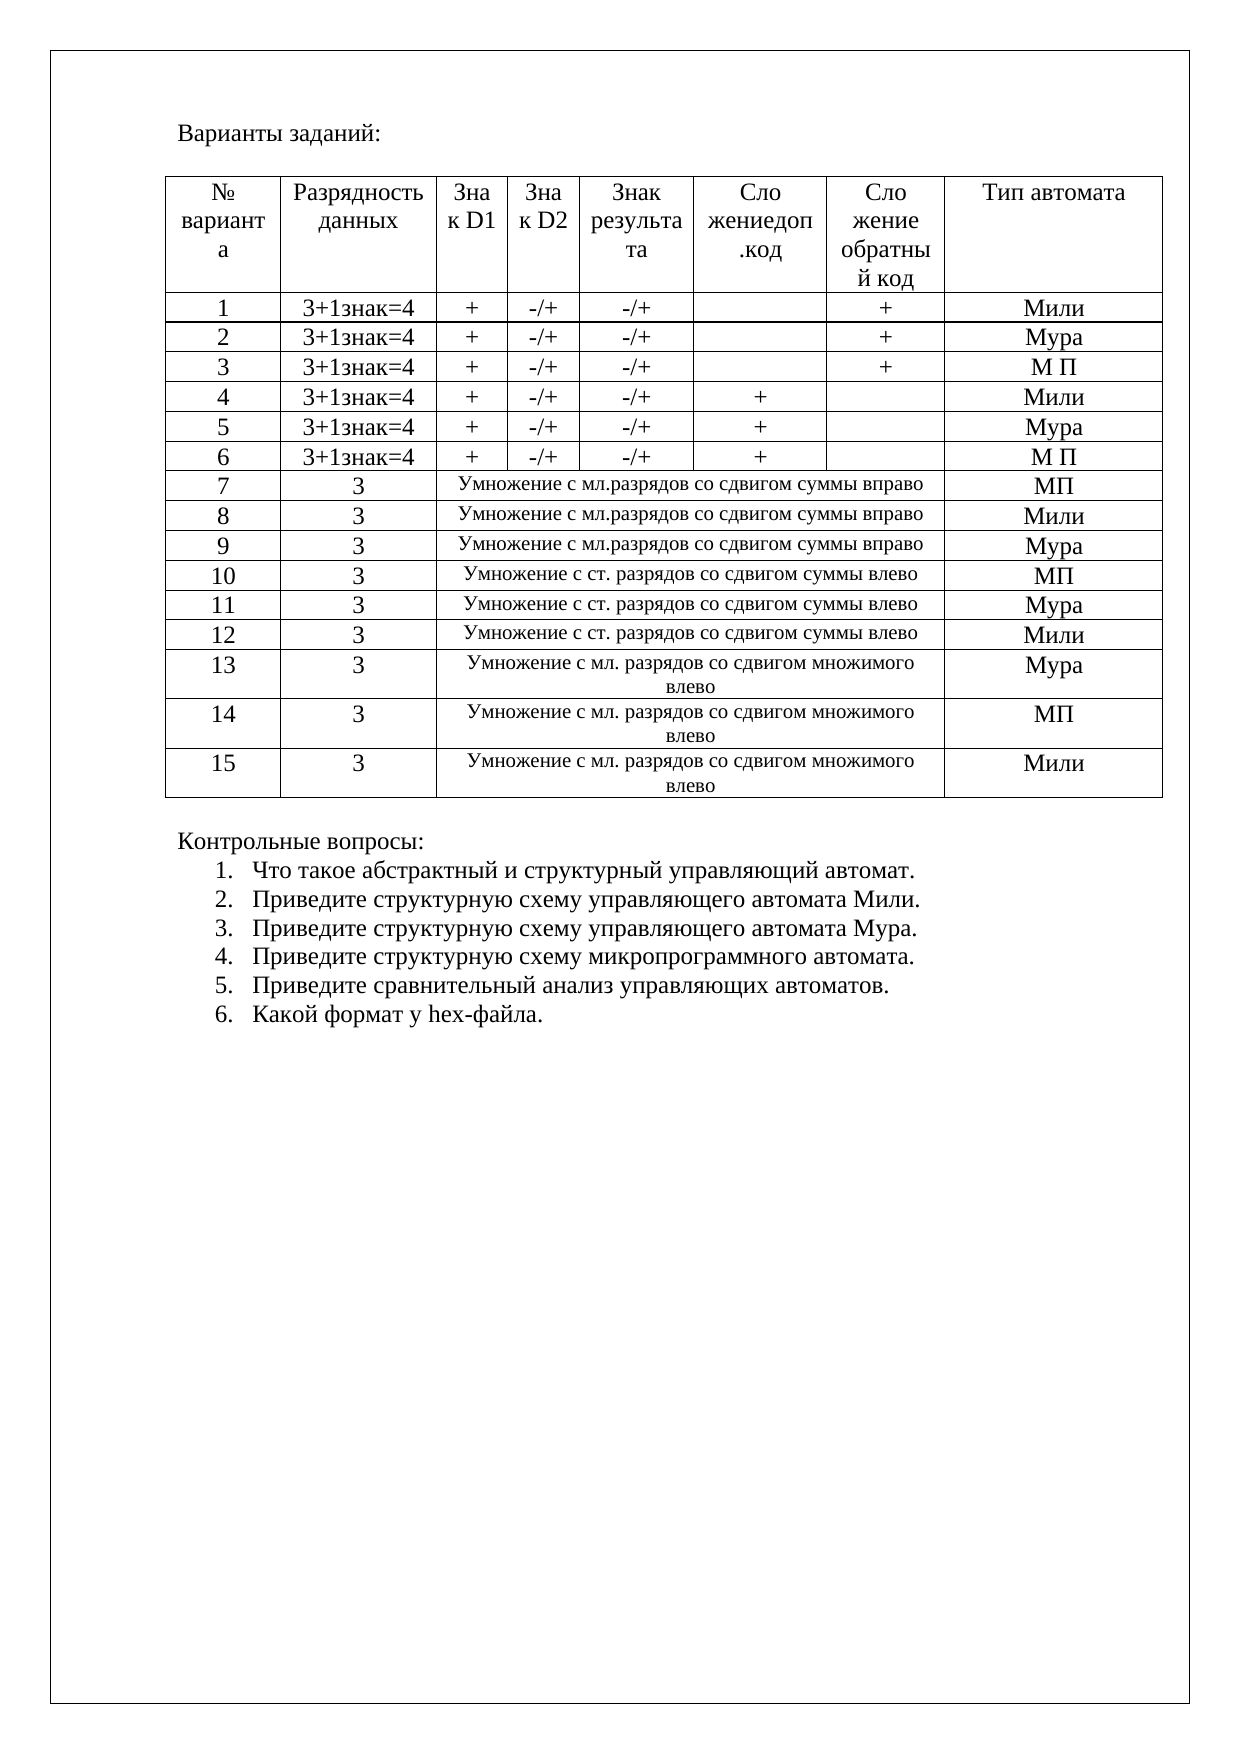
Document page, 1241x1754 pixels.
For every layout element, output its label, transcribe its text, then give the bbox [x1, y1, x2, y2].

table_cell -/+ [508, 382, 579, 411]
table_cell 3 [281, 650, 436, 698]
table_cell МП [945, 699, 1162, 747]
table_cell + [827, 293, 944, 321]
table_cell 3+1знак=4 [281, 352, 436, 381]
table_header № варианта [166, 177, 280, 292]
table_cell 3 [281, 591, 436, 619]
table_cell -/+ [508, 442, 579, 470]
table_cell Мура [945, 323, 1162, 351]
table_header Разрядность данных [281, 177, 436, 292]
table_cell -/+ [508, 412, 579, 441]
table_cell Умножение с мл. разрядов со сдвигом множимого влево [437, 699, 944, 747]
table_header Сложение обратный код [827, 177, 944, 292]
table_header Знак результата [580, 177, 693, 292]
table_cell Умножение с мл.разрядов со сдвигом суммы вправо [437, 531, 944, 560]
table_cell Умножение с мл. разрядов со сдвигом множимого влево [437, 650, 944, 698]
table_cell 3+1знак=4 [281, 382, 436, 411]
text Контрольные вопросы: [177, 826, 1152, 855]
table_cell [827, 382, 944, 411]
table_cell [694, 293, 826, 321]
table_cell [694, 323, 826, 351]
table_cell 8 [166, 501, 280, 530]
table_cell + [827, 323, 944, 351]
table_cell + [437, 412, 507, 441]
table_cell Мура [945, 591, 1162, 619]
table_cell -/+ [508, 293, 579, 321]
table_cell [827, 442, 944, 470]
table_cell 3 [281, 471, 436, 500]
table_header Сложениедоп.код [694, 177, 826, 292]
table_cell 3+1знак=4 [281, 412, 436, 441]
table_cell + [694, 382, 826, 411]
table_cell 3 [166, 352, 280, 381]
list Приведите структурную схему управляющего автомата Мили. [214, 884, 1152, 913]
table_cell 11 [166, 591, 280, 619]
table_cell 3+1знак=4 [281, 323, 436, 351]
table_header Знак D2 [508, 177, 579, 292]
table_cell Мили [945, 620, 1162, 649]
table_cell Мура [945, 650, 1162, 698]
table_cell -/+ [508, 352, 579, 381]
table_cell + [437, 352, 507, 381]
table_cell Мура [945, 531, 1162, 560]
table_cell Мили [945, 501, 1162, 530]
table_cell МП [945, 561, 1162, 589]
table_cell 3+1знак=4 [281, 293, 436, 321]
table_header Тип автомата [945, 177, 1162, 292]
table_cell [694, 352, 826, 381]
table_cell 4 [166, 382, 280, 411]
table_header Знак D1 [437, 177, 507, 292]
table_cell Умножение с ст. разрядов со сдвигом суммы влево [437, 620, 944, 649]
table_cell 3 [281, 561, 436, 589]
list Приведите структурную схему управляющего автомата Мура. [214, 913, 1152, 941]
table_cell Умножение с ст. разрядов со сдвигом суммы влево [437, 561, 944, 589]
table_cell -/+ [580, 352, 693, 381]
table_cell 2 [166, 323, 280, 351]
list Какой формат у hex-файла. [214, 999, 1152, 1028]
table_cell + [437, 293, 507, 321]
table_cell -/+ [580, 382, 693, 411]
table_cell Мили [945, 382, 1162, 411]
table_cell -/+ [580, 323, 693, 351]
table_cell Мура [945, 412, 1162, 441]
table_cell 5 [166, 412, 280, 441]
table_cell + [437, 382, 507, 411]
table_cell 15 [166, 749, 280, 797]
table_cell 3 [281, 699, 436, 747]
table_cell -/+ [508, 323, 579, 351]
table_cell + [437, 323, 507, 351]
table_cell Мили [945, 293, 1162, 321]
table_cell 3 [281, 620, 436, 649]
table_cell + [827, 352, 944, 381]
table_cell 9 [166, 531, 280, 560]
table_cell 3 [281, 501, 436, 530]
table_cell Умножение с мл.разрядов со сдвигом суммы вправо [437, 471, 944, 500]
table_cell + [437, 442, 507, 470]
table_cell М П [945, 352, 1162, 381]
table_cell 3+1знак=4 [281, 442, 436, 470]
table_cell + [694, 412, 826, 441]
table_cell 13 [166, 650, 280, 698]
table_cell 1 [166, 293, 280, 321]
table_cell 12 [166, 620, 280, 649]
table_cell 3 [281, 531, 436, 560]
table_cell -/+ [580, 442, 693, 470]
table_cell Умножение с мл.разрядов со сдвигом суммы вправо [437, 501, 944, 530]
table_cell Мили [945, 749, 1162, 797]
table_cell Умножение с мл. разрядов со сдвигом множимого влево [437, 749, 944, 797]
text Варианты заданий: [177, 118, 1152, 147]
list Приведите сравнительный анализ управляющих автоматов. [214, 970, 1152, 999]
table_cell 14 [166, 699, 280, 747]
table_cell 3 [281, 749, 436, 797]
table_cell М П [945, 442, 1162, 470]
table_cell 6 [166, 442, 280, 470]
list Приведите структурную схему микропрограммного автомата. [214, 941, 1152, 970]
table_cell [827, 412, 944, 441]
table_cell 7 [166, 471, 280, 500]
table_cell -/+ [580, 412, 693, 441]
table_cell -/+ [580, 293, 693, 321]
table_cell Умножение с ст. разрядов со сдвигом суммы влево [437, 591, 944, 619]
table_cell + [694, 442, 826, 470]
table_cell 10 [166, 561, 280, 589]
list Что такое абстрактный и структурный управляющий автомат. [214, 855, 1152, 884]
table_cell МП [945, 471, 1162, 500]
